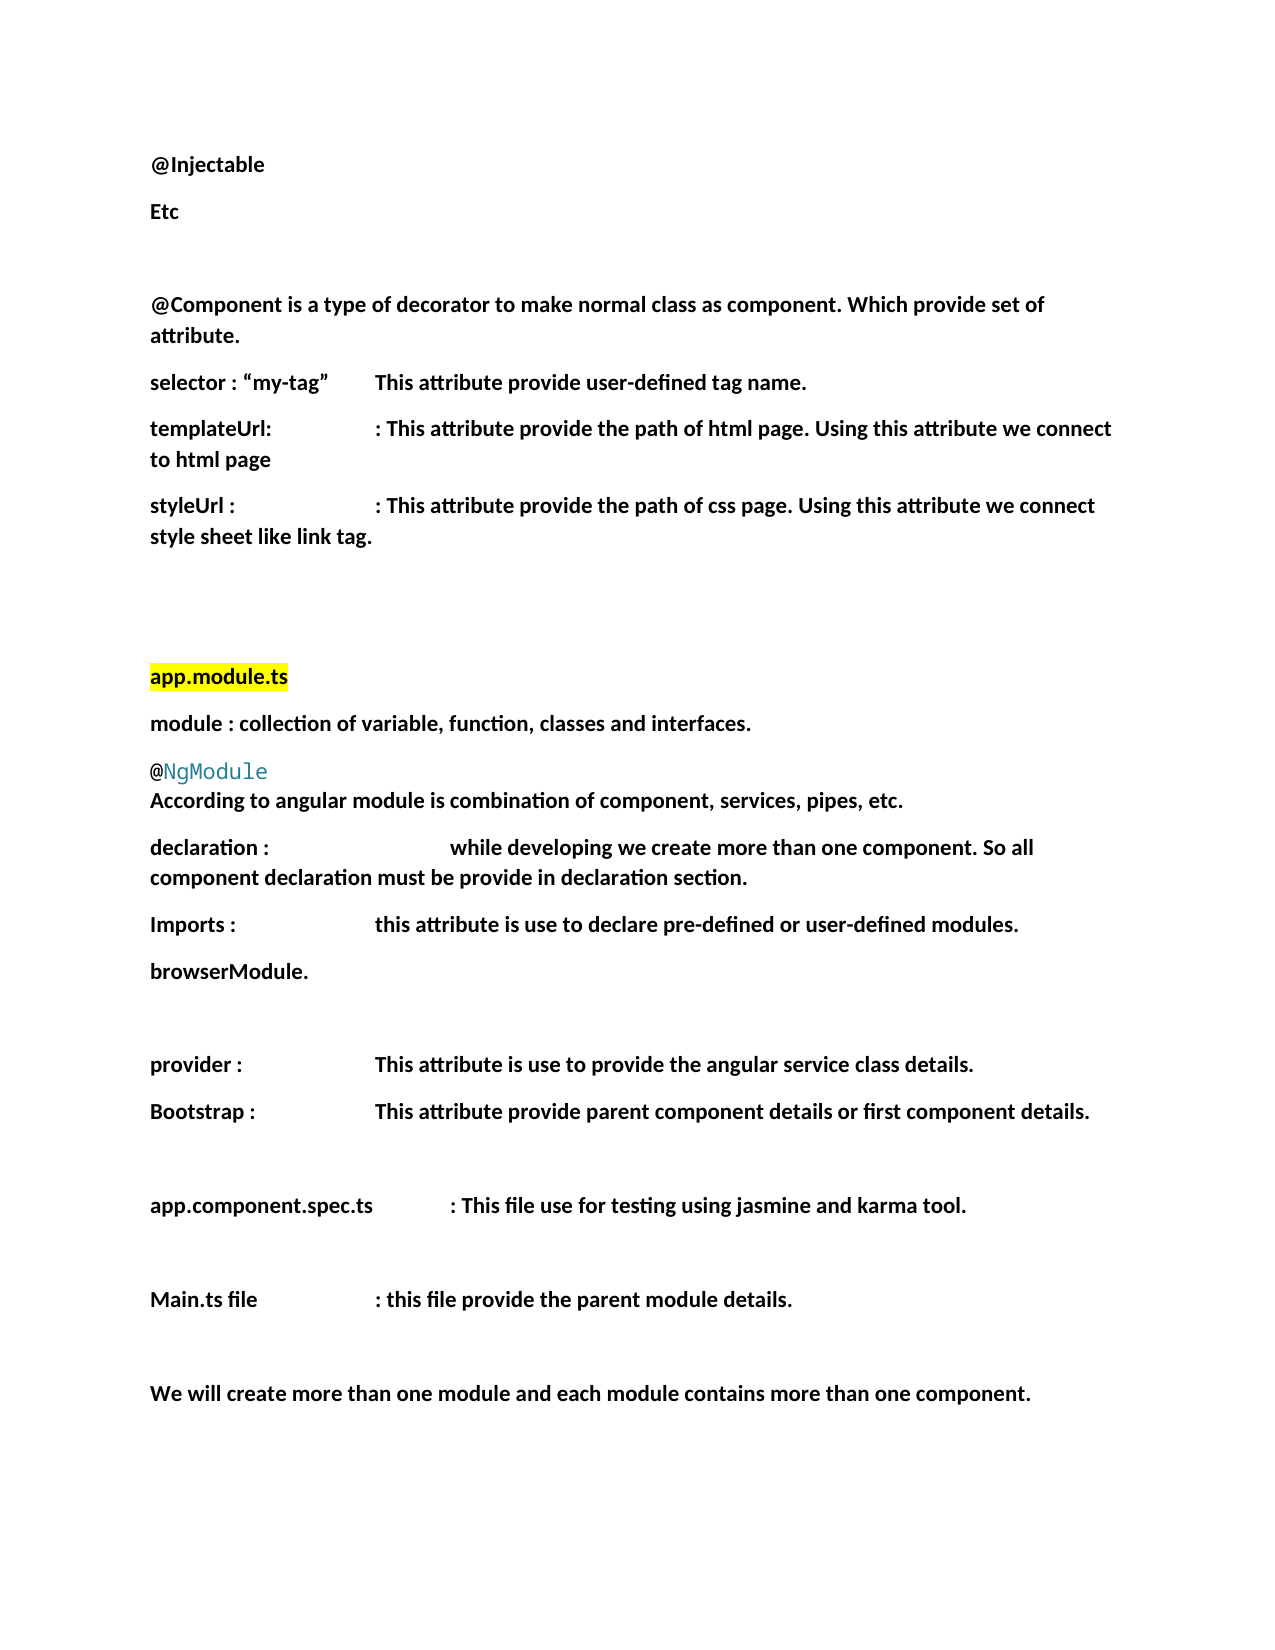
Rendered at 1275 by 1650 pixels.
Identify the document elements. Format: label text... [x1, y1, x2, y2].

text styleUrl : : This attribute provide the path of css page. Using this attribute we connect style sheet like link tag. [150, 492, 1125, 550]
text declaration : while developing we create more than one component. So all component declaration must be provide in declaration section. [150, 833, 1125, 891]
text @Injectable [150, 150, 1125, 178]
text provider : This attribute is use to provide the angular service class details. [150, 1051, 1125, 1079]
text app.module.ts [150, 662, 1125, 691]
text module : collection of variable, function, classes and interfaces. [150, 709, 1125, 737]
text Bootstrap : This attribute provide parent component details or first component details. [150, 1097, 1125, 1126]
text We will create more than one module and each module contains more than one component. [150, 1379, 1125, 1407]
text Main.ts file : this file provide the parent module details. [150, 1285, 1125, 1313]
text Etc [150, 197, 1125, 225]
text selector : “my-tag” This attribute provide user-defined tag name. [150, 368, 1125, 396]
text According to angular module is combination of component, services, pipes, etc. [150, 786, 1125, 814]
text @NgModule [150, 756, 1125, 786]
text app.component.spec.ts : This file use for testing using jasmine and karma tool. [150, 1191, 1125, 1219]
text @Component is a type of decorator to make normal class as component. Which provide set of attribute. [150, 291, 1125, 349]
text browserModule. [150, 957, 1125, 985]
text templateUrl: : This attribute provide the path of html page. Using this attribute we connect to html page [150, 414, 1125, 473]
text Imports : this attribute is use to declare pre-defined or user-defined modules. [150, 910, 1125, 938]
